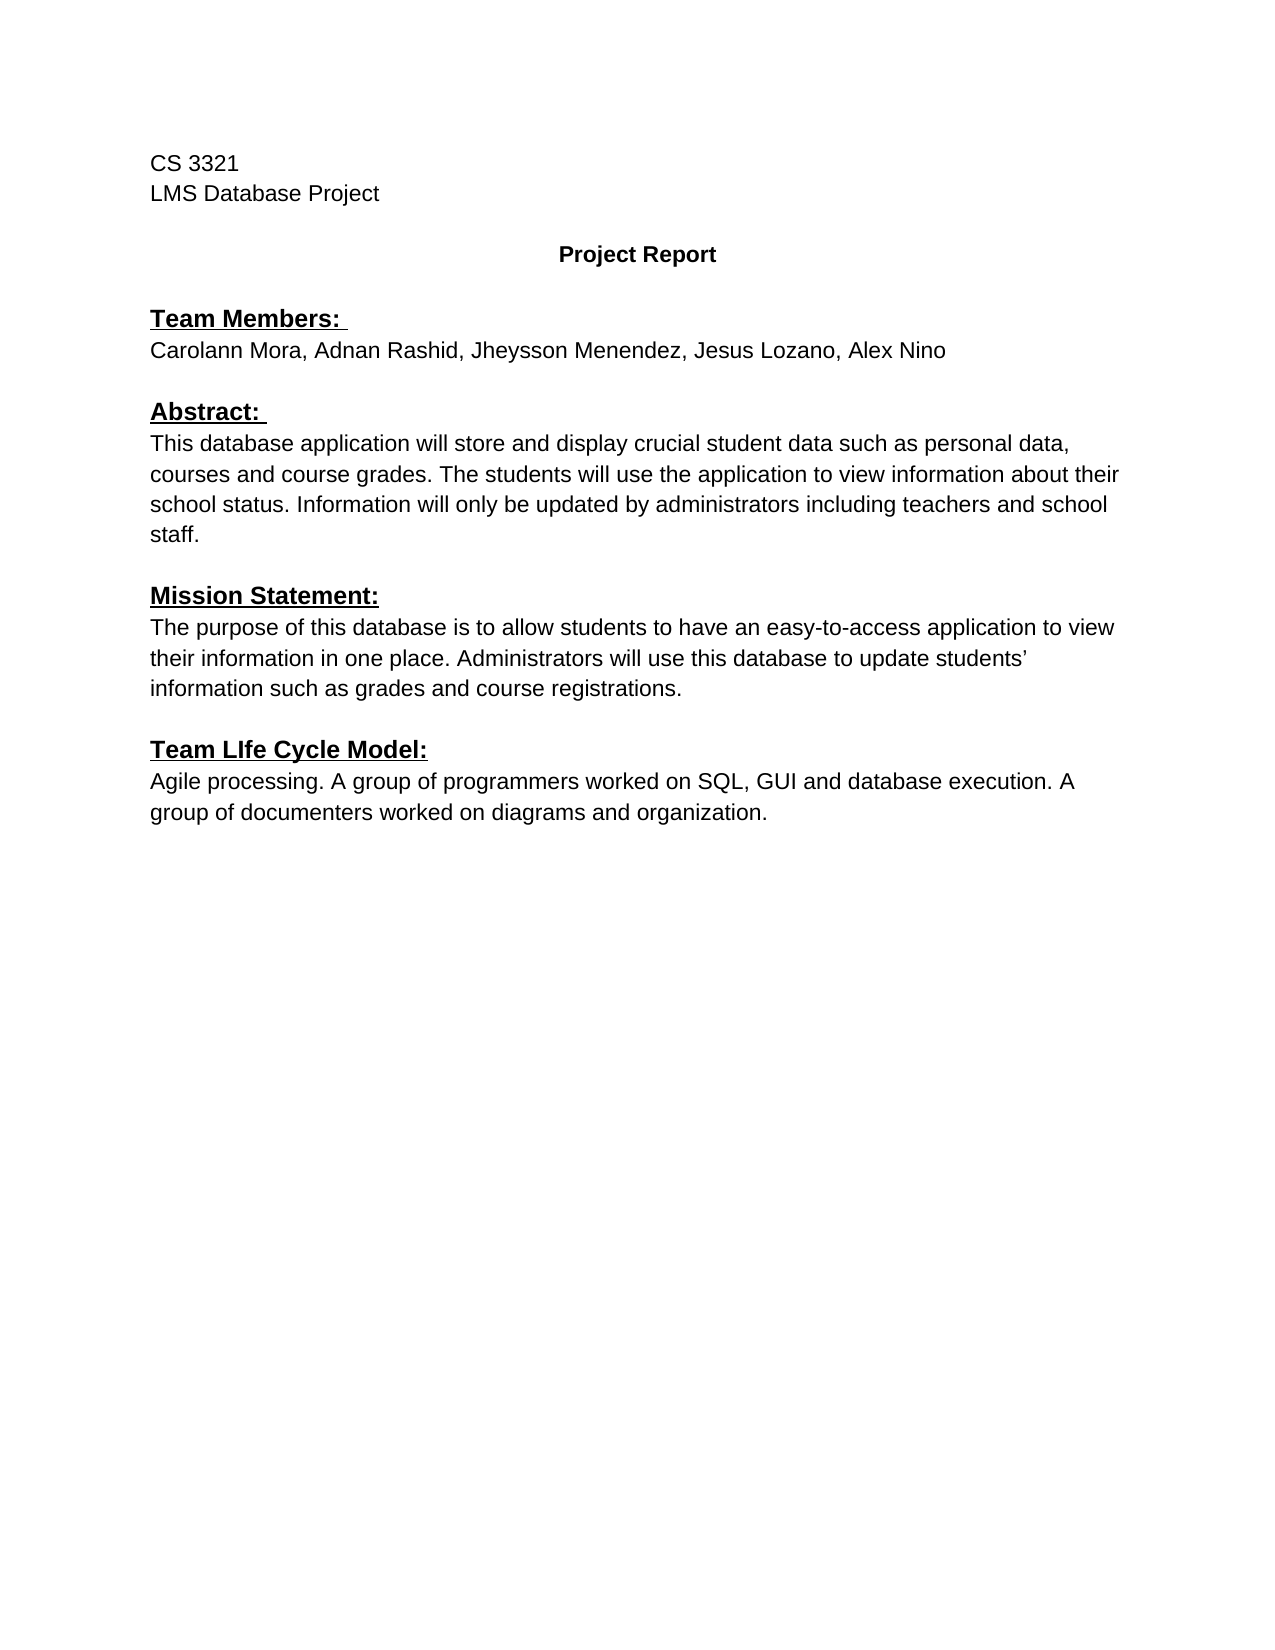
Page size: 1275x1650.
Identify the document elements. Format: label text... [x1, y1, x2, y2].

text Mission Statement: [150, 581, 1125, 610]
text Team LIfe Cycle Model: [150, 735, 1125, 764]
text Team Members: [150, 304, 1125, 333]
text This database application will store and display crucial student data such as personal data, courses and course grades. The students will use the application to view information about their school status. Information will only be updated by administrators including teachers and school staff. [150, 430, 1125, 547]
text The purpose of this database is to allow students to have an easy-to-access application to view their information in one place. Administrators will use this database to update students’ information such as grades and course registrations. [150, 614, 1125, 701]
text CS 3321 [150, 150, 1125, 176]
text Carolann Mora, Adnan Rashid, Jheysson Menendez, Jesus Lozano, Alex Nino [150, 337, 1125, 363]
text Project Report [150, 241, 1125, 267]
text Agile processing. A group of programmers worked on SQL, GUI and database execution. A group of documenters worked on diagrams and organization. [150, 768, 1125, 825]
text LMS Database Project [150, 180, 1125, 207]
text Abstract: [150, 397, 1125, 426]
